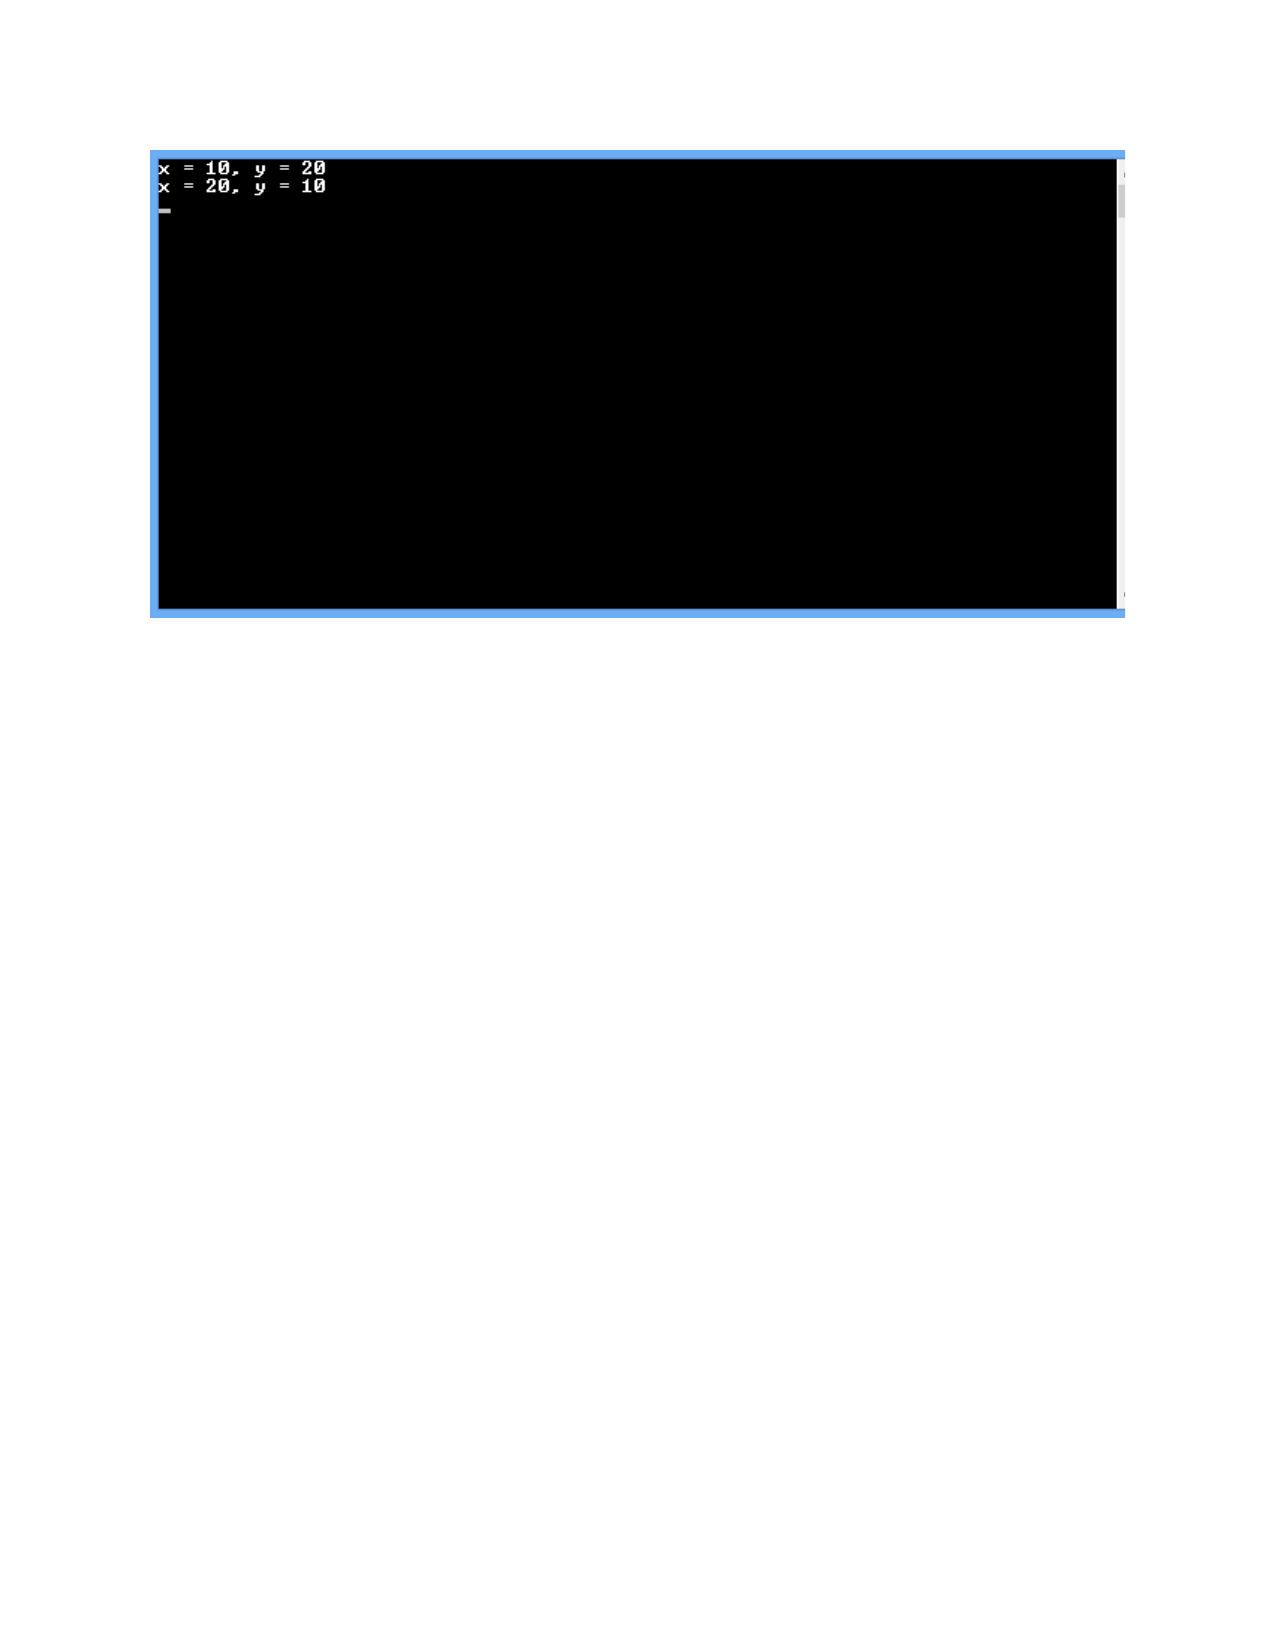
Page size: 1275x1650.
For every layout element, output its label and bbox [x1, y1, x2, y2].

picture [150, 150, 1125, 618]
